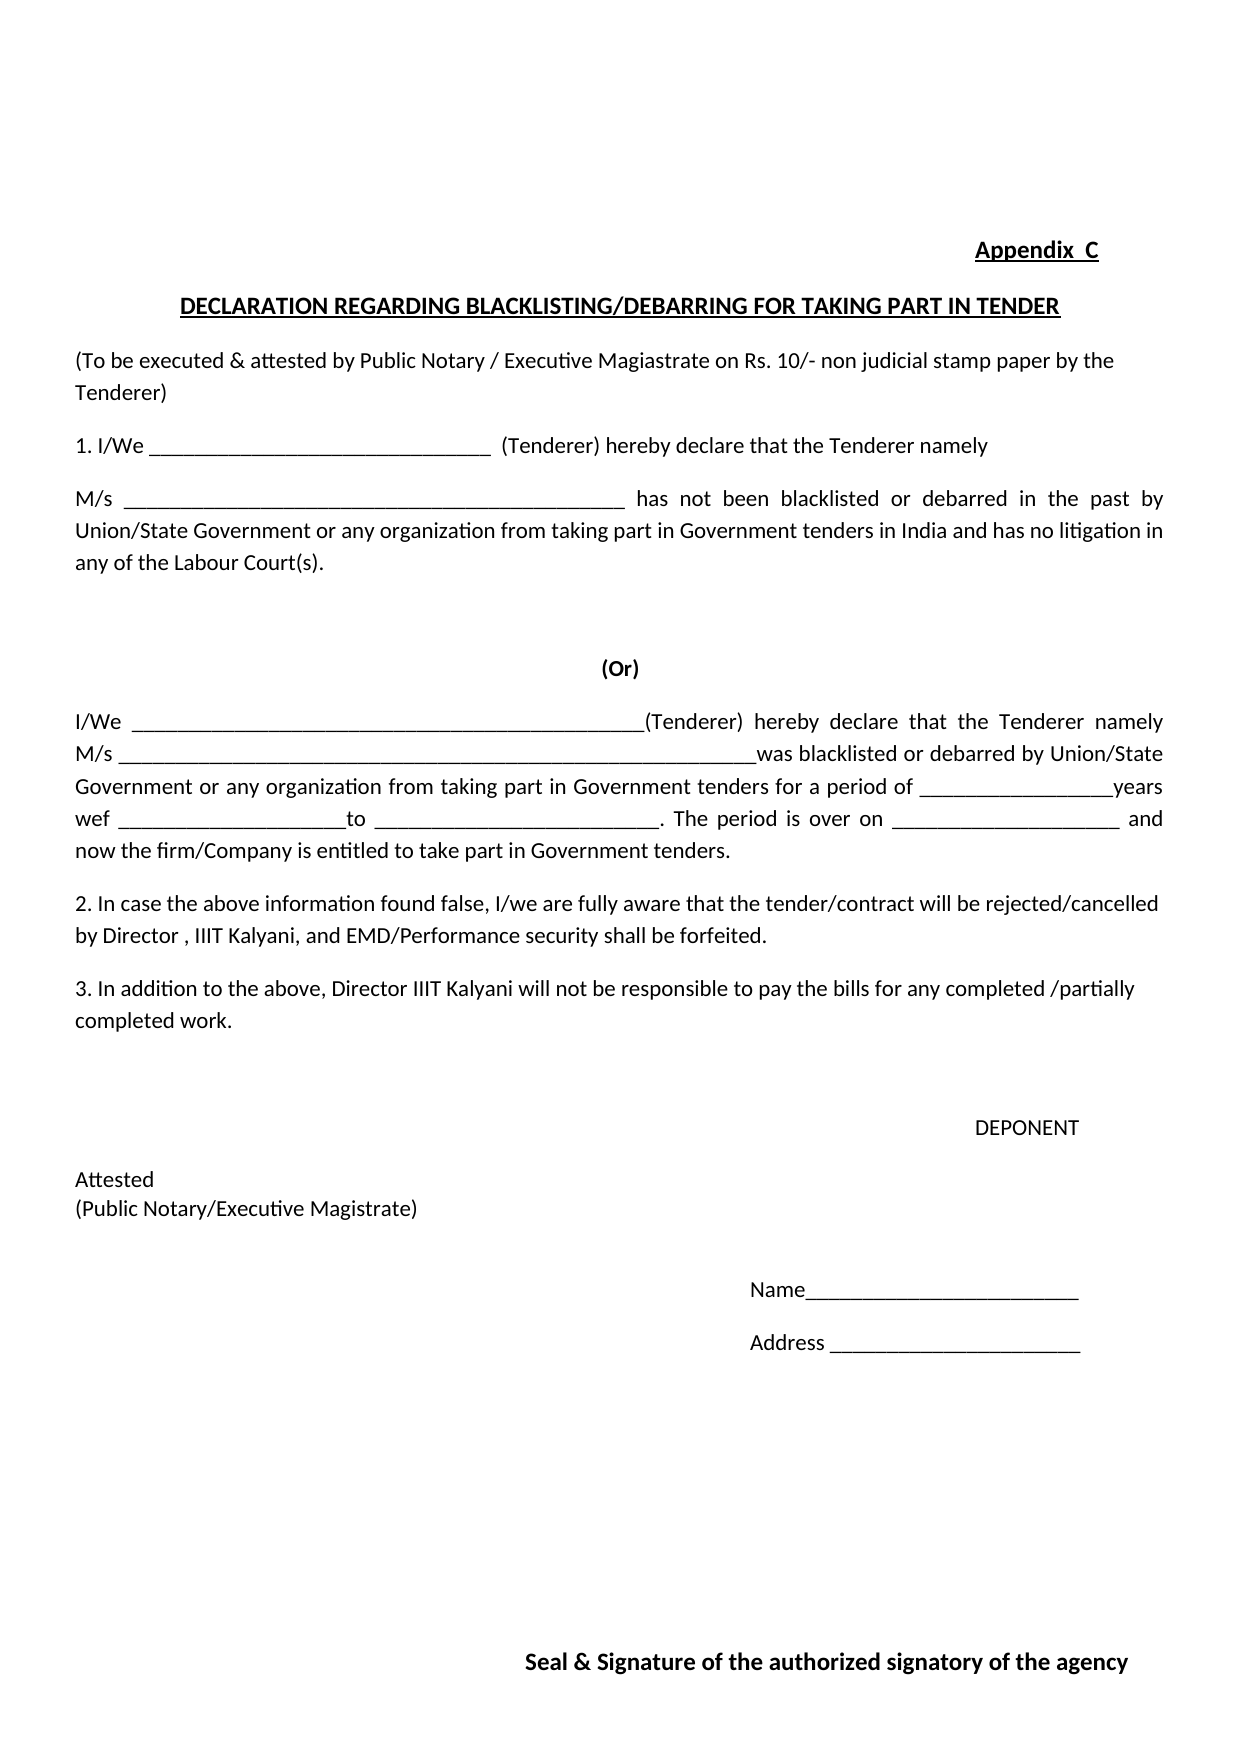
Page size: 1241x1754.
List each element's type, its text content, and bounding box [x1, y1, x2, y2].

text 2. In case the above information found false, I/we are fully aware that the tender/contract will be rejected/cancelled by Director , IIIT Kalyani, and EMD/Performance security shall be forfeited. [75, 889, 1165, 949]
text DEPONENT [75, 1113, 1165, 1141]
text Seal & Signature of the authorized signatory of the agency [75, 1646, 1165, 1676]
text (Or) [75, 654, 1165, 682]
text (To be executed & attested by Public Notary / Executive Magiastrate on Rs. 10/- non judicial stamp paper by the Tenderer) [75, 346, 1165, 406]
text (Public Notary/Executive Magistrate) [75, 1194, 1165, 1222]
text DECLARATION REGARDING BLACKLISTING/DEBARRING FOR TAKING PART IN TENDER [75, 290, 1165, 320]
text I/We _____________________________________________(Tenderer) hereby declare that the Tenderer namely M/s ________________________________________________________was blacklisted or debarred by Union/State Government or any organization from taking part in Government tenders for a period of _________________years wef ____________________to _________________________. The period is over on ____________________ and now the firm/Company is entitled to take part in Government tenders. [75, 707, 1165, 864]
text 3. In addition to the above, Director IIIT Kalyani will not be responsible to pay the bills for any completed /partially completed work. [75, 974, 1165, 1034]
text M/s ____________________________________________ has not been blacklisted or debarred in the past by Union/State Government or any organization from taking part in Government tenders in India and has no litigation in any of the Labour Court(s). [75, 484, 1165, 576]
text Name________________________ [75, 1275, 1165, 1303]
text Attested [75, 1166, 1165, 1194]
text 1. I/We ______________________________ (Tenderer) hereby declare that the Tenderer namely [75, 431, 1165, 459]
text Address ______________________ [75, 1328, 1165, 1356]
text Appendix C [75, 234, 1165, 264]
